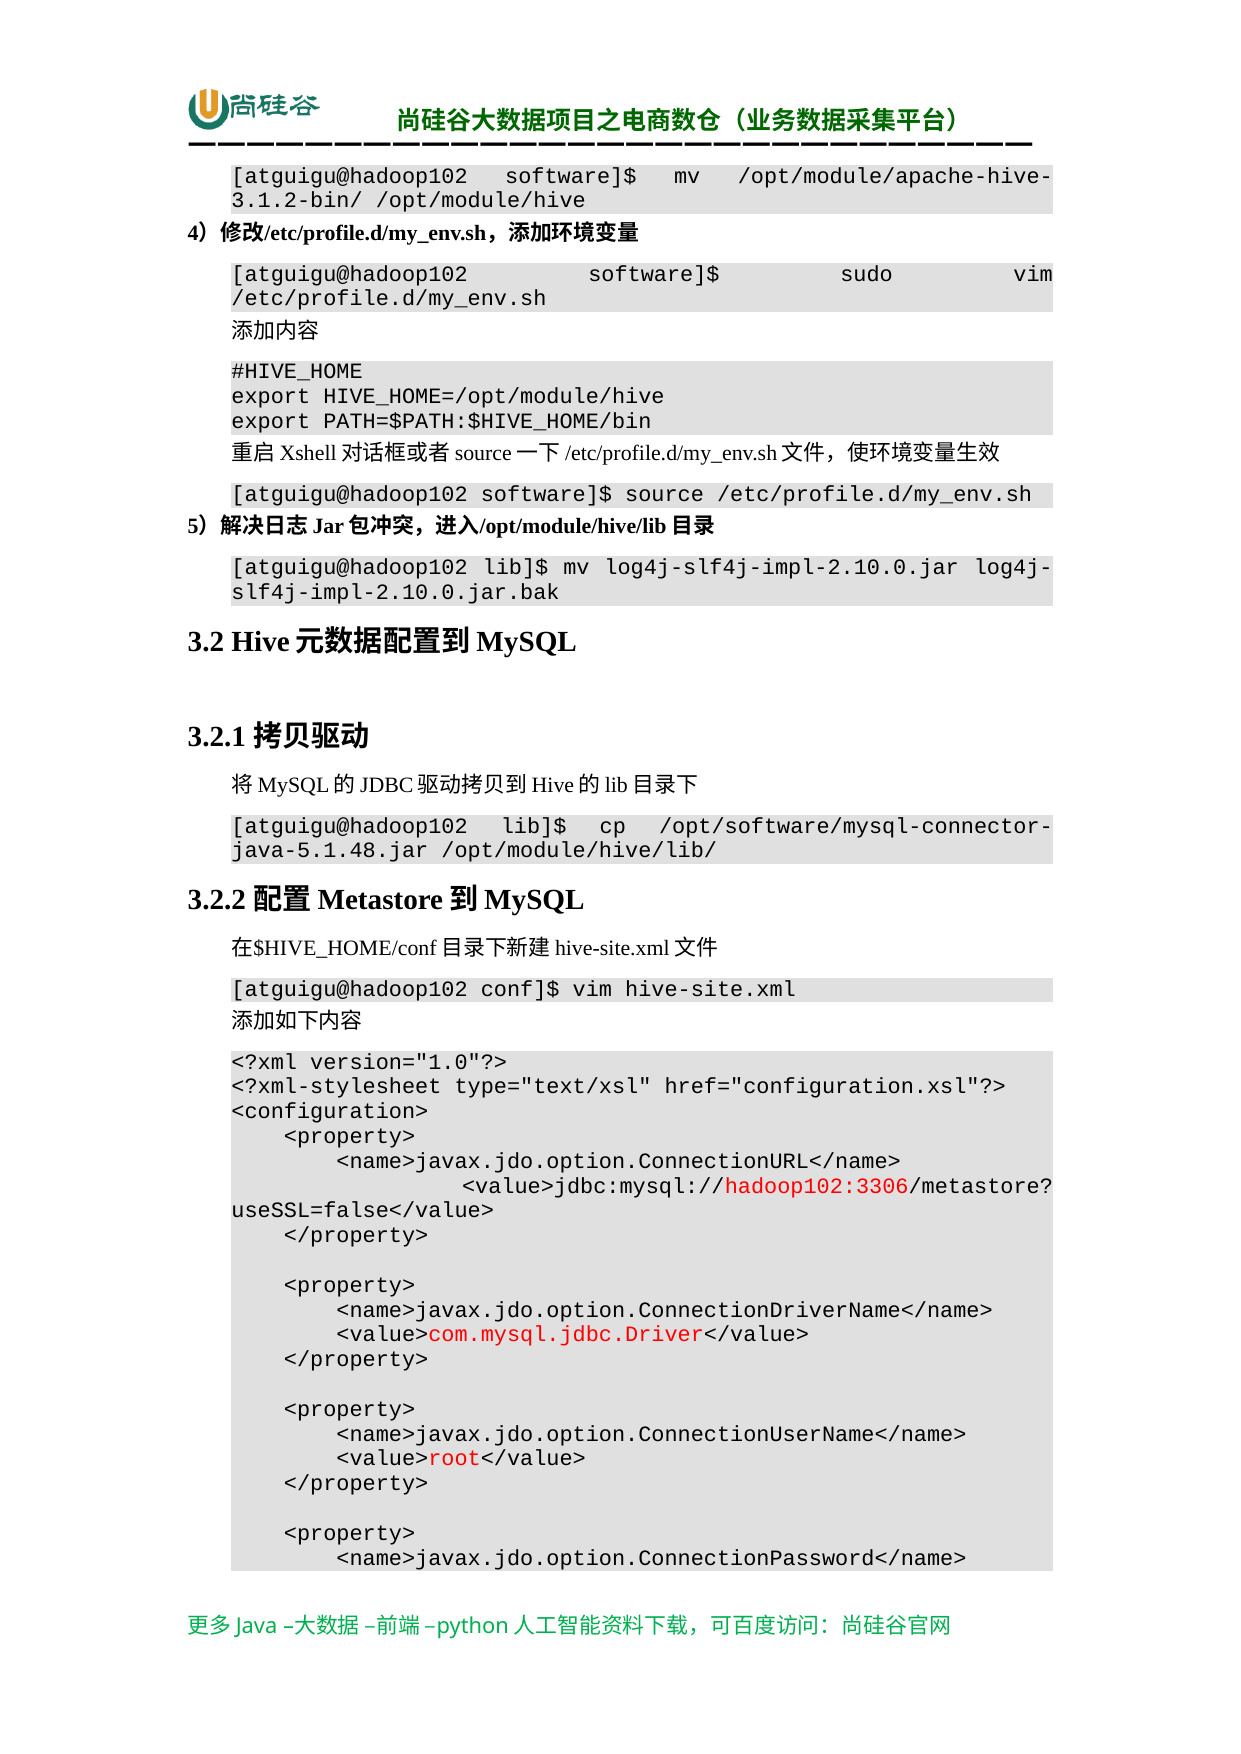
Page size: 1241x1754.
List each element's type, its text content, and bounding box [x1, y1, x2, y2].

text <name>javax.jdo.option.ConnectionUserName</name> [231, 1423, 1053, 1447]
text 添加如下内容 [187, 1002, 1053, 1035]
text <name>javax.jdo.option.ConnectionPassword</name> [231, 1547, 1053, 1571]
text #HIVE_HOME [231, 361, 1053, 385]
text <name>javax.jdo.option.ConnectionDriverName</name> [231, 1299, 1053, 1323]
text [atguigu@hadoop102 lib]$ mv log4j-slf4j-impl-2.10.0.jar log4j-slf4j-impl-2.10.0.jar.bak [231, 556, 1053, 606]
text 4）修改/etc/profile.d/my_env.sh，添加环境变量 [187, 214, 1053, 247]
text <value>com.mysql.jdbc.Driver</value> [231, 1323, 1053, 1348]
text <?xml version="1.0"?> [231, 1051, 1053, 1076]
text </property> [231, 1348, 1053, 1373]
text 在$HIVE_HOME/conf目录下新建hive-site.xml文件 [187, 929, 1053, 962]
subtitle 3.2.1 拷贝驱动 [187, 701, 1053, 766]
text [atguigu@hadoop102 software]$ sudo vim /etc/profile.d/my_env.sh [231, 263, 1053, 312]
text export PATH=$PATH:$HIVE_HOME/bin [231, 410, 1053, 435]
text <?xml-stylesheet type="text/xsl" href="configuration.xsl"?> [231, 1076, 1053, 1100]
subtitle 3.2.2 配置Metastore到MySQL [187, 864, 1053, 929]
text <value>jdbc:mysql://hadoop102:3306/metastore?useSSL=false</value> [231, 1175, 1053, 1224]
text <property> [231, 1522, 1053, 1547]
text [atguigu@hadoop102 lib]$ cp /opt/software/mysql-connector-java-5.1.48.jar /opt/module/hive/lib/ [231, 815, 1053, 864]
text 5）解决日志Jar包冲突，进入/opt/module/hive/lib目录 [187, 508, 1053, 541]
text [atguigu@hadoop102 software]$ source /etc/profile.d/my_env.sh [231, 483, 1053, 508]
picture [187, 88, 320, 130]
text 将MySQL的JDBC驱动拷贝到Hive的lib目录下 [187, 766, 1053, 799]
text [atguigu@hadoop102 conf]$ vim hive-site.xml [231, 978, 1053, 1002]
text </property> [231, 1472, 1053, 1497]
text 添加内容 [187, 312, 1053, 345]
text export HIVE_HOME=/opt/module/hive [231, 385, 1053, 410]
text <name>javax.jdo.option.ConnectionURL</name> [231, 1150, 1053, 1175]
subtitle 3.2 Hive元数据配置到MySQL [187, 606, 1053, 671]
text <configuration> [231, 1100, 1053, 1125]
text <value>root</value> [231, 1447, 1053, 1472]
text [atguigu@hadoop102 software]$ mv /opt/module/apache-hive-3.1.2-bin/ /opt/module/hive [231, 165, 1053, 214]
text <property> [231, 1398, 1053, 1423]
text </property> [231, 1224, 1053, 1249]
text <property> [231, 1274, 1053, 1299]
text <property> [231, 1125, 1053, 1150]
text 重启Xshell对话框或者source一下 /etc/profile.d/my_env.sh文件，使环境变量生效 [187, 435, 1053, 467]
